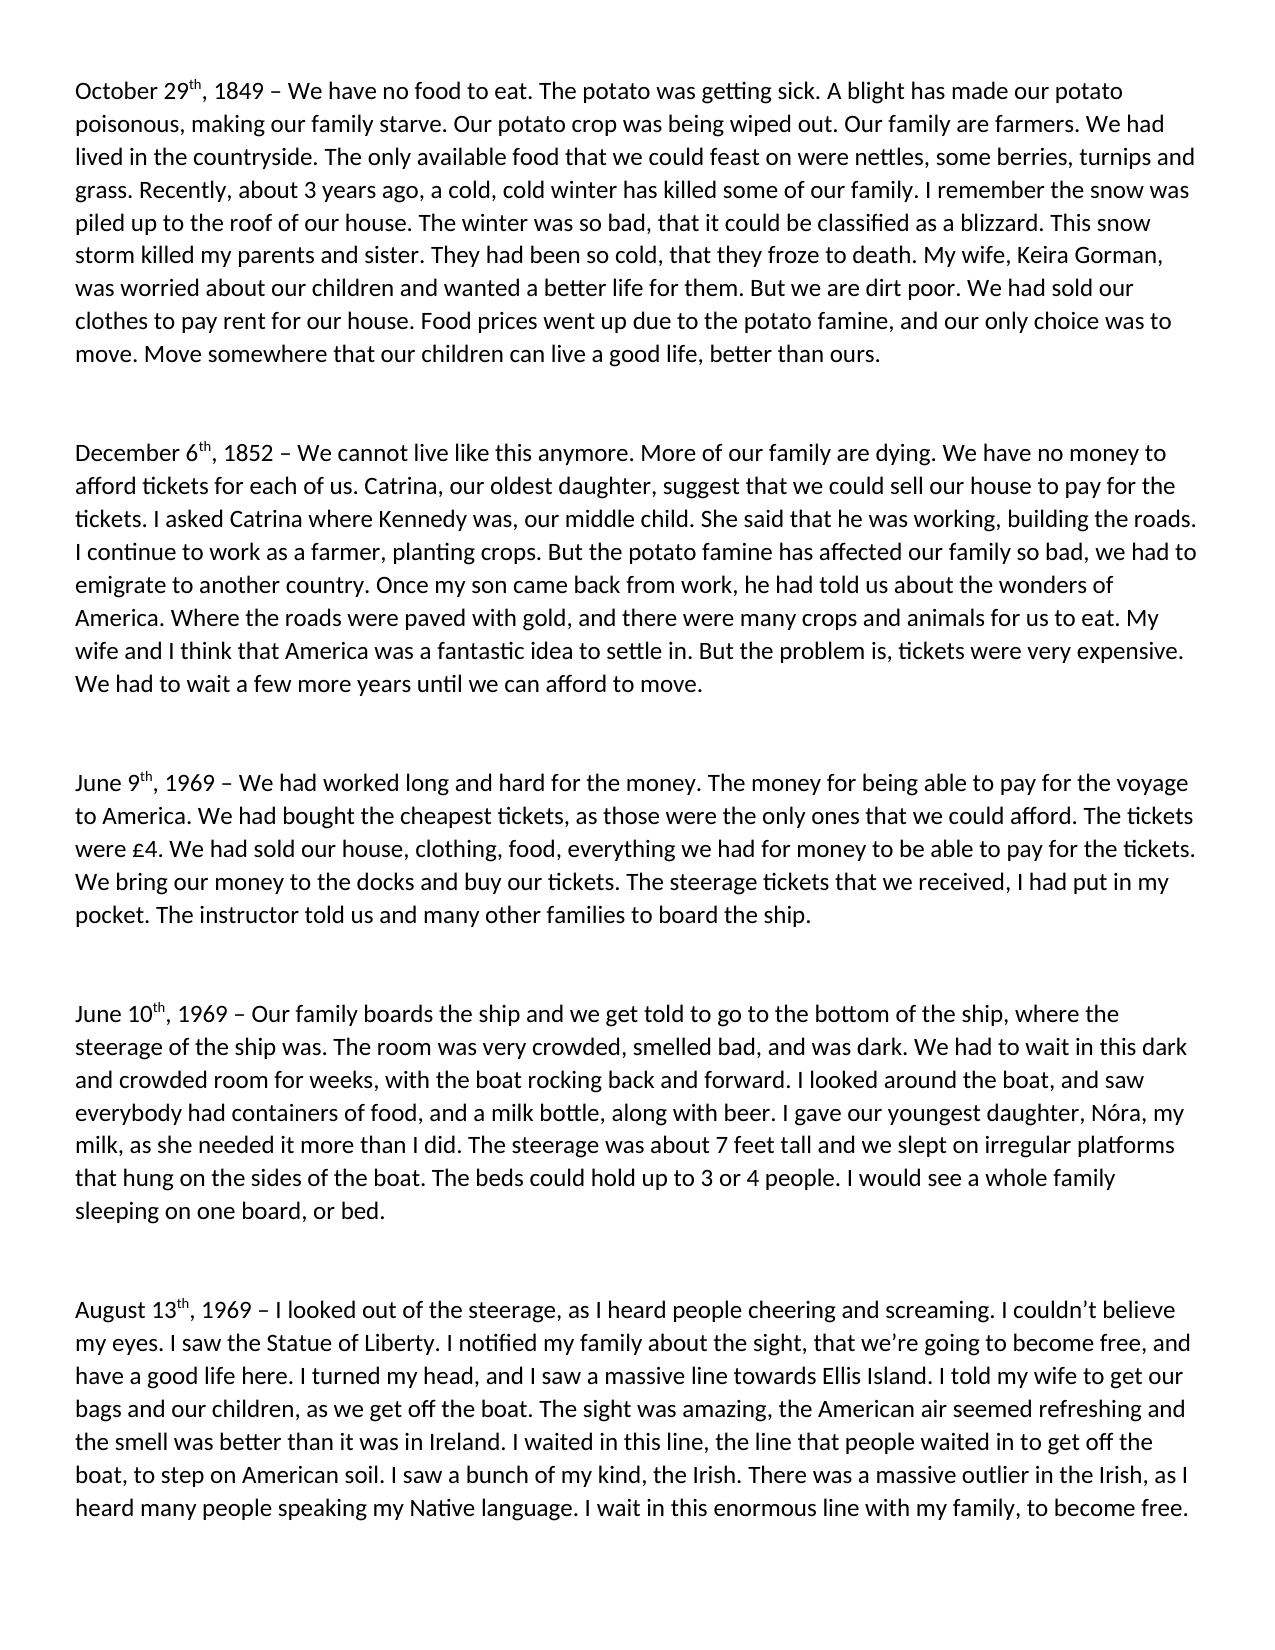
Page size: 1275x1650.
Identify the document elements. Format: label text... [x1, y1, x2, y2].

text December 6th, 1852 – We cannot live like this anymore. More of our family are dying. We have no money to afford tickets for each of us. Catrina, our oldest daughter, suggest that we could sell our house to pay for the tickets. I asked Catrina where Kennedy was, our middle child. She said that he was working, building the roads. I continue to work as a farmer, planting crops. But the potato famine has affected our family so bad, we had to emigrate to another country. Once my son came back from work, he had told us about the wonders of America. Where the roads were paved with gold, and there were many crops and animals for us to eat. My wife and I think that America was a fantastic idea to settle in. But the problem is, tickets were very expensive. We had to wait a few more years until we can afford to move. [75, 437, 1200, 698]
text June 10th, 1969 – Our family boards the ship and we get told to go to the bottom of the ship, where the steerage of the ship was. The room was very crowded, smelled bad, and was dark. We had to wait in this dark and crowded room for weeks, with the boat rocking back and forward. I looked around the boat, and saw everybody had containers of food, and a milk bottle, along with beer. I gave our youngest daughter, Nóra, my milk, as she needed it more than I did. The steerage was about 7 feet tall and we slept on irregular platforms that hung on the sides of the boat. The beds could hold up to 3 or 4 people. I would see a whole family sleeping on one board, or bed. [75, 998, 1200, 1226]
text August 13th, 1969 – I looked out of the steerage, as I heard people cheering and screaming. I couldn’t believe my eyes. I saw the Statue of Liberty. I notified my family about the sight, that we’re going to become free, and have a good life here. I turned my head, and I saw a massive line towards Ellis Island. I told my wife to get our bags and our children, as we get off the boat. The sight was amazing, the American air seemed refreshing and the smell was better than it was in Ireland. I waited in this line, the line that people waited in to get off the boat, to step on American soil. I saw a bunch of my kind, the Irish. There was a massive outlier in the Irish, as I heard many people speaking my Native language. I wait in this enormous line with my family, to become free. [75, 1294, 1200, 1523]
text June 9th, 1969 – We had worked long and hard for the money. The money for being able to pay for the voyage to America. We had bought the cheapest tickets, as those were the only ones that we could afford. The tickets were £4. We had sold our house, clothing, food, everything we had for money to be able to pay for the tickets. We bring our money to the docks and buy our tickets. The steerage tickets that we received, I had put in my pocket. The instructor told us and many other families to board the ship. [75, 767, 1200, 929]
text October 29th, 1849 – We have no food to eat. The potato was getting sick. A blight has made our potato poisonous, making our family starve. Our potato crop was being wiped out. Our family are farmers. We had lived in the countryside. The only available food that we could feast on were nettles, some berries, turnips and grass. Recently, about 3 years ago, a cold, cold winter has killed some of our family. I remember the snow was piled up to the roof of our house. The winter was so bad, that it could be classified as a blizzard. This snow storm killed my parents and sister. They had been so cold, that they froze to death. My wife, Keira Gorman, was worried about our children and wanted a better life for them. But we are dirt poor. We had sold our clothes to pay rent for our house. Food prices went up due to the potato famine, and our only choice was to move. Move somewhere that our children can live a good life, better than ours. [75, 75, 1200, 369]
